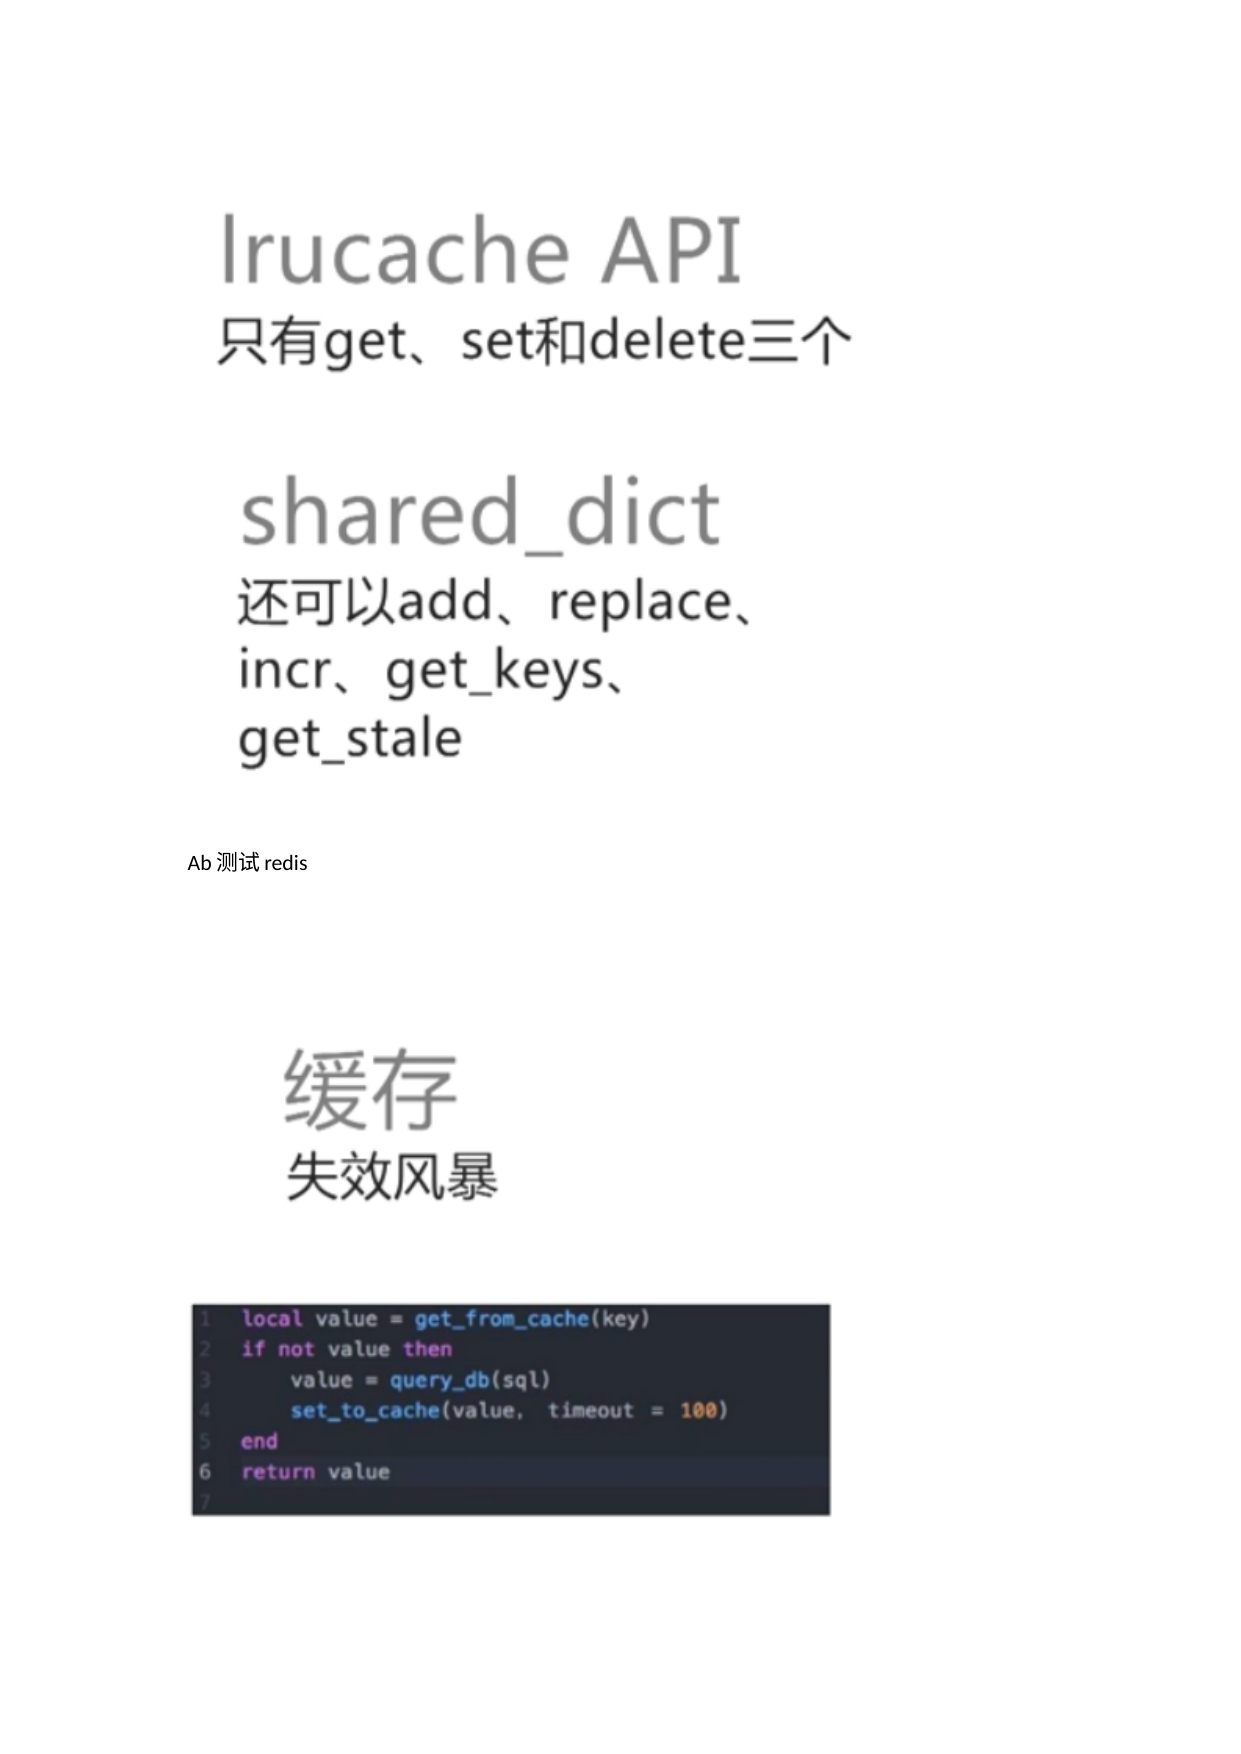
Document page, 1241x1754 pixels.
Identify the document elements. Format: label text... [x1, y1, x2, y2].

text Ab测试redis [187, 844, 1053, 877]
picture [187, 162, 860, 419]
picture [187, 1299, 849, 1525]
picture [187, 454, 777, 791]
picture [187, 974, 555, 1258]
